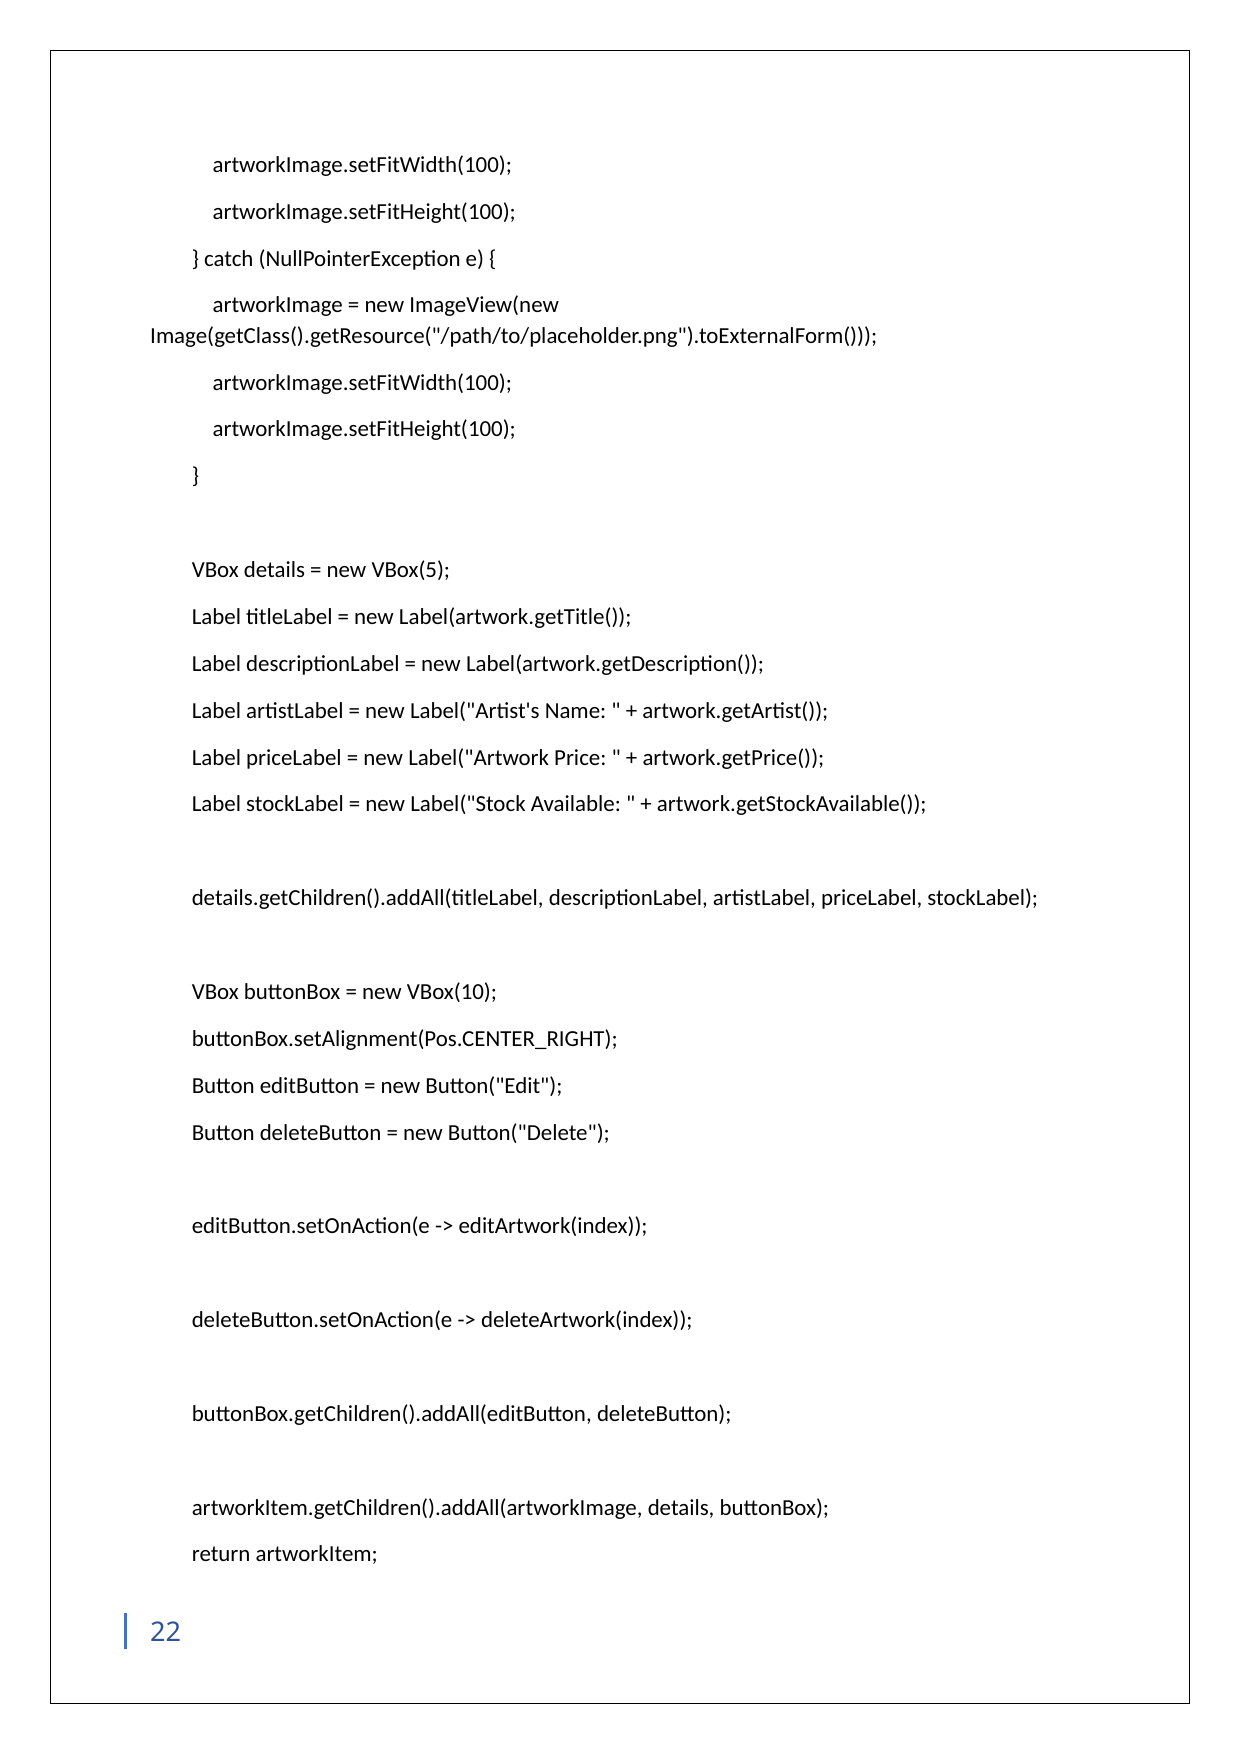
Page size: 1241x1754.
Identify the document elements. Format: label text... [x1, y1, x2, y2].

text artworkImage.setFitWidth(100); [150, 368, 1090, 396]
text Label stockLabel = new Label("Stock Available: " + artwork.getStockAvailable()); [150, 789, 1090, 818]
text artworkImage.setFitHeight(100); [150, 197, 1090, 225]
text Label artistLabel = new Label("Artist's Name: " + artwork.getArtist()); [150, 696, 1090, 724]
text artworkImage.setFitWidth(100); [150, 150, 1090, 178]
text artworkImage.setFitHeight(100); [150, 414, 1090, 443]
text Button editButton = new Button("Edit"); [150, 1071, 1090, 1099]
text editButton.setOnAction(e -> editArtwork(index)); [150, 1211, 1090, 1239]
text buttonBox.getChildren().addAll(editButton, deleteButton); [150, 1399, 1090, 1427]
text VBox details = new VBox(5); [150, 555, 1090, 583]
text buttonBox.setAlignment(Pos.CENTER_RIGHT); [150, 1024, 1090, 1052]
text details.getChildren().addAll(titleLabel, descriptionLabel, artistLabel, priceLabel, stockLabel); [150, 883, 1090, 911]
text artworkImage = new ImageView(new Image(getClass().getResource("/path/to/placeholder.png").toExternalForm())); [150, 291, 1090, 349]
text return artworkItem; [150, 1539, 1090, 1568]
text VBox buttonBox = new VBox(10); [150, 977, 1090, 1005]
text Label titleLabel = new Label(artwork.getTitle()); [150, 602, 1090, 630]
text artworkItem.getChildren().addAll(artworkImage, details, buttonBox); [150, 1493, 1090, 1521]
text Label priceLabel = new Label("Artwork Price: " + artwork.getPrice()); [150, 743, 1090, 771]
text Button deleteButton = new Button("Delete"); [150, 1118, 1090, 1146]
text deleteButton.setOnAction(e -> deleteArtwork(index)); [150, 1305, 1090, 1333]
text } catch (NullPointerException e) { [150, 244, 1090, 272]
text Label descriptionLabel = new Label(artwork.getDescription()); [150, 649, 1090, 677]
text } [150, 461, 1090, 489]
